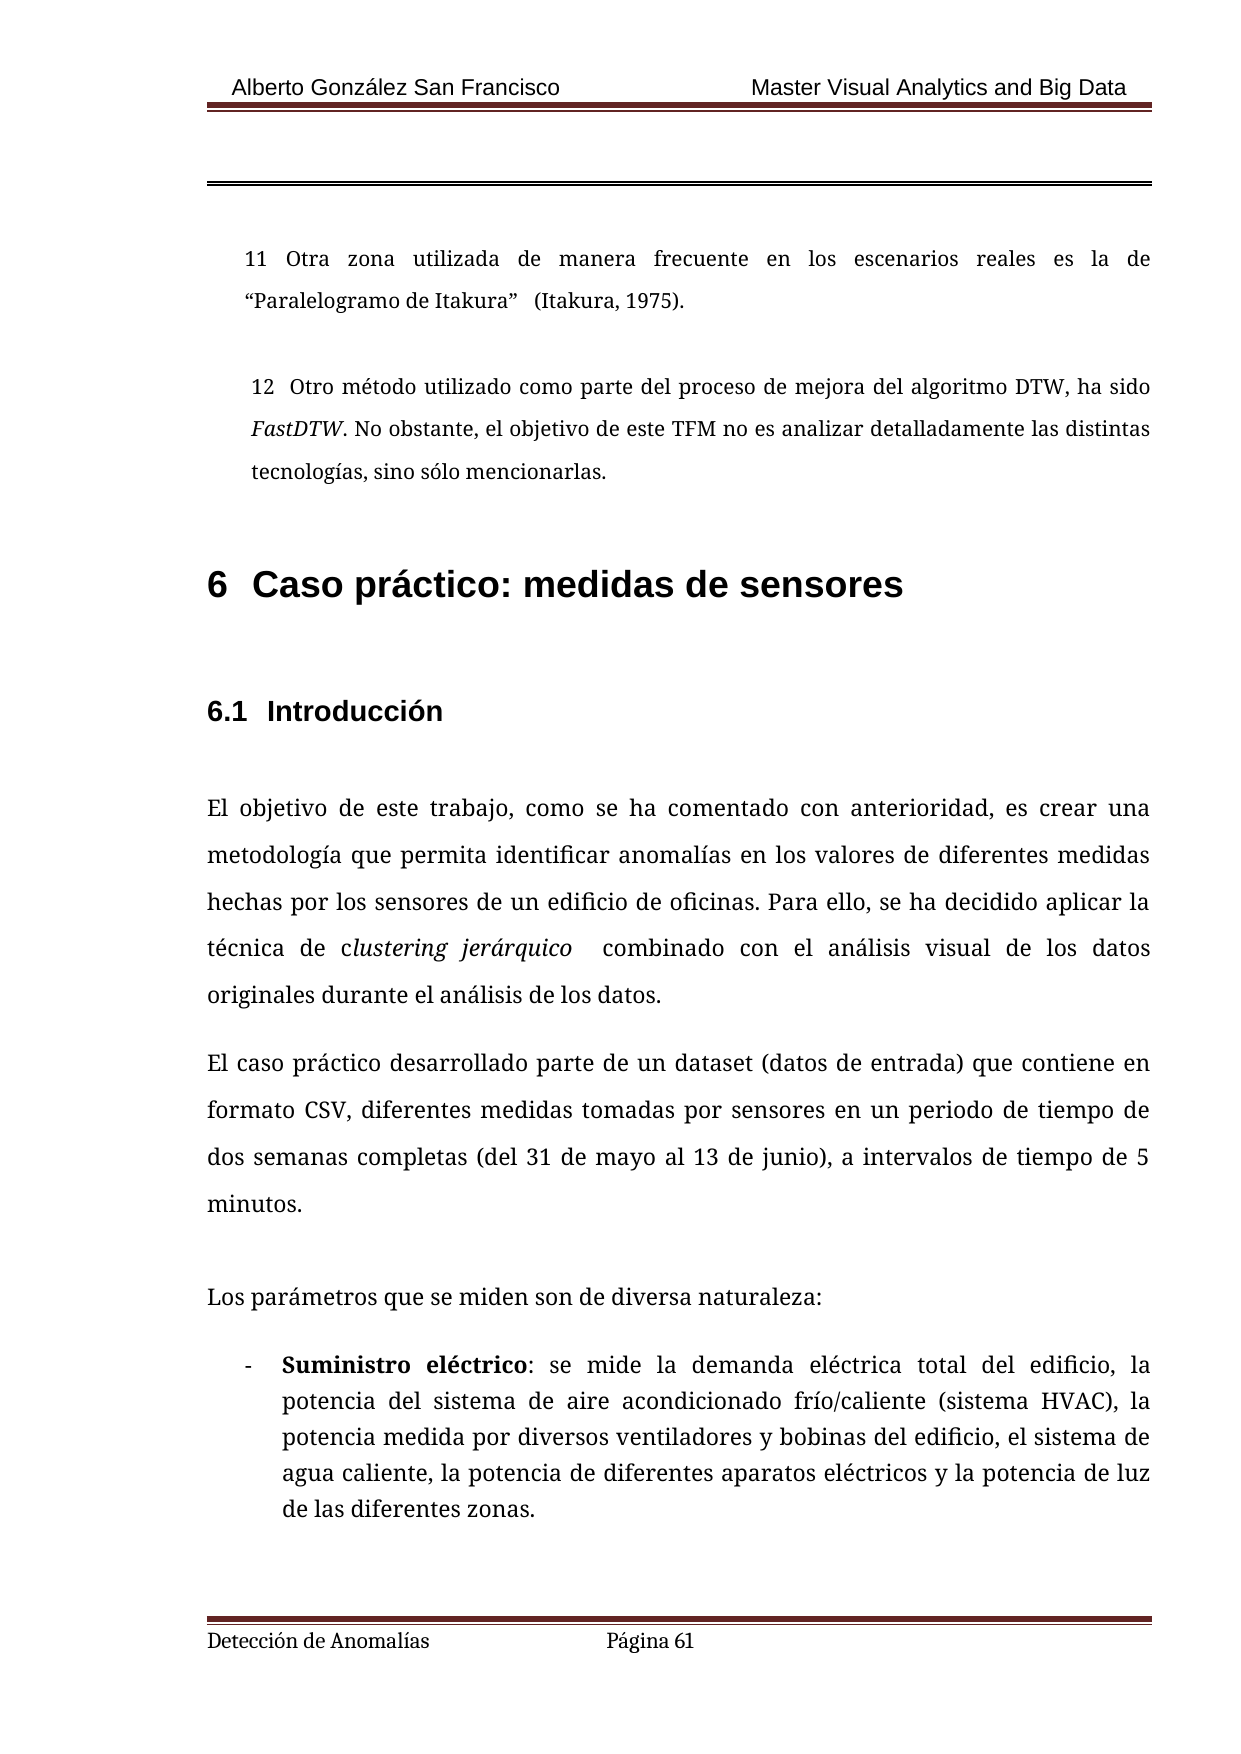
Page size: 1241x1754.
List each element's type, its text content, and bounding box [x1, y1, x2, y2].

text Los parámetros que se miden son de diversa naturaleza: [207, 1281, 1152, 1312]
text El objetivo de este trabajo, como se ha comentado con anterioridad, es crear una metodología que permita identificar anomalías en los valores de diferentes medidas hechas por los sensores de un edificio de oficinas. Para ello, se ha decidido aplicar la técnica de clustering jerárquico combinado con el análisis visual de los datos originales durante el análisis de los datos. [207, 792, 1152, 1010]
list 12 Otro método utilizado como parte del proceso de mejora del algoritmo DTW, ha sido FastDTW. No obstante, el objetivo de este TFM no es analizar detalladamente las distintas tecnologías, sino sólo mencionarlas. [251, 372, 1152, 485]
text El caso práctico desarrollado parte de un dataset (datos de entrada) que contiene en formato CSV, diferentes medidas tomadas por sensores en un periodo de tiempo de dos semanas completas (del 31 de mayo al 13 de junio), a intervalos de tiempo de 5 minutos. [207, 1047, 1152, 1219]
subtitle Caso práctico: medidas de sensores [207, 562, 1152, 605]
text 11 Otra zona utilizada de manera frecuente en los escenarios reales es la de “Paralelogramo de Itakura” (Itakura, 1975). [244, 244, 1152, 315]
subtitle Introducción [207, 694, 1152, 728]
list Suministro eléctrico: se mide la demanda eléctrica total del edificio, la potencia del sistema de aire acondicionado frío/caliente (sistema HVAC), la potencia medida por diversos ventiladores y bobinas del edificio, el sistema de agua caliente, la potencia de diferentes aparatos eléctricos y la potencia de luz de las diferentes zonas. [244, 1349, 1152, 1524]
